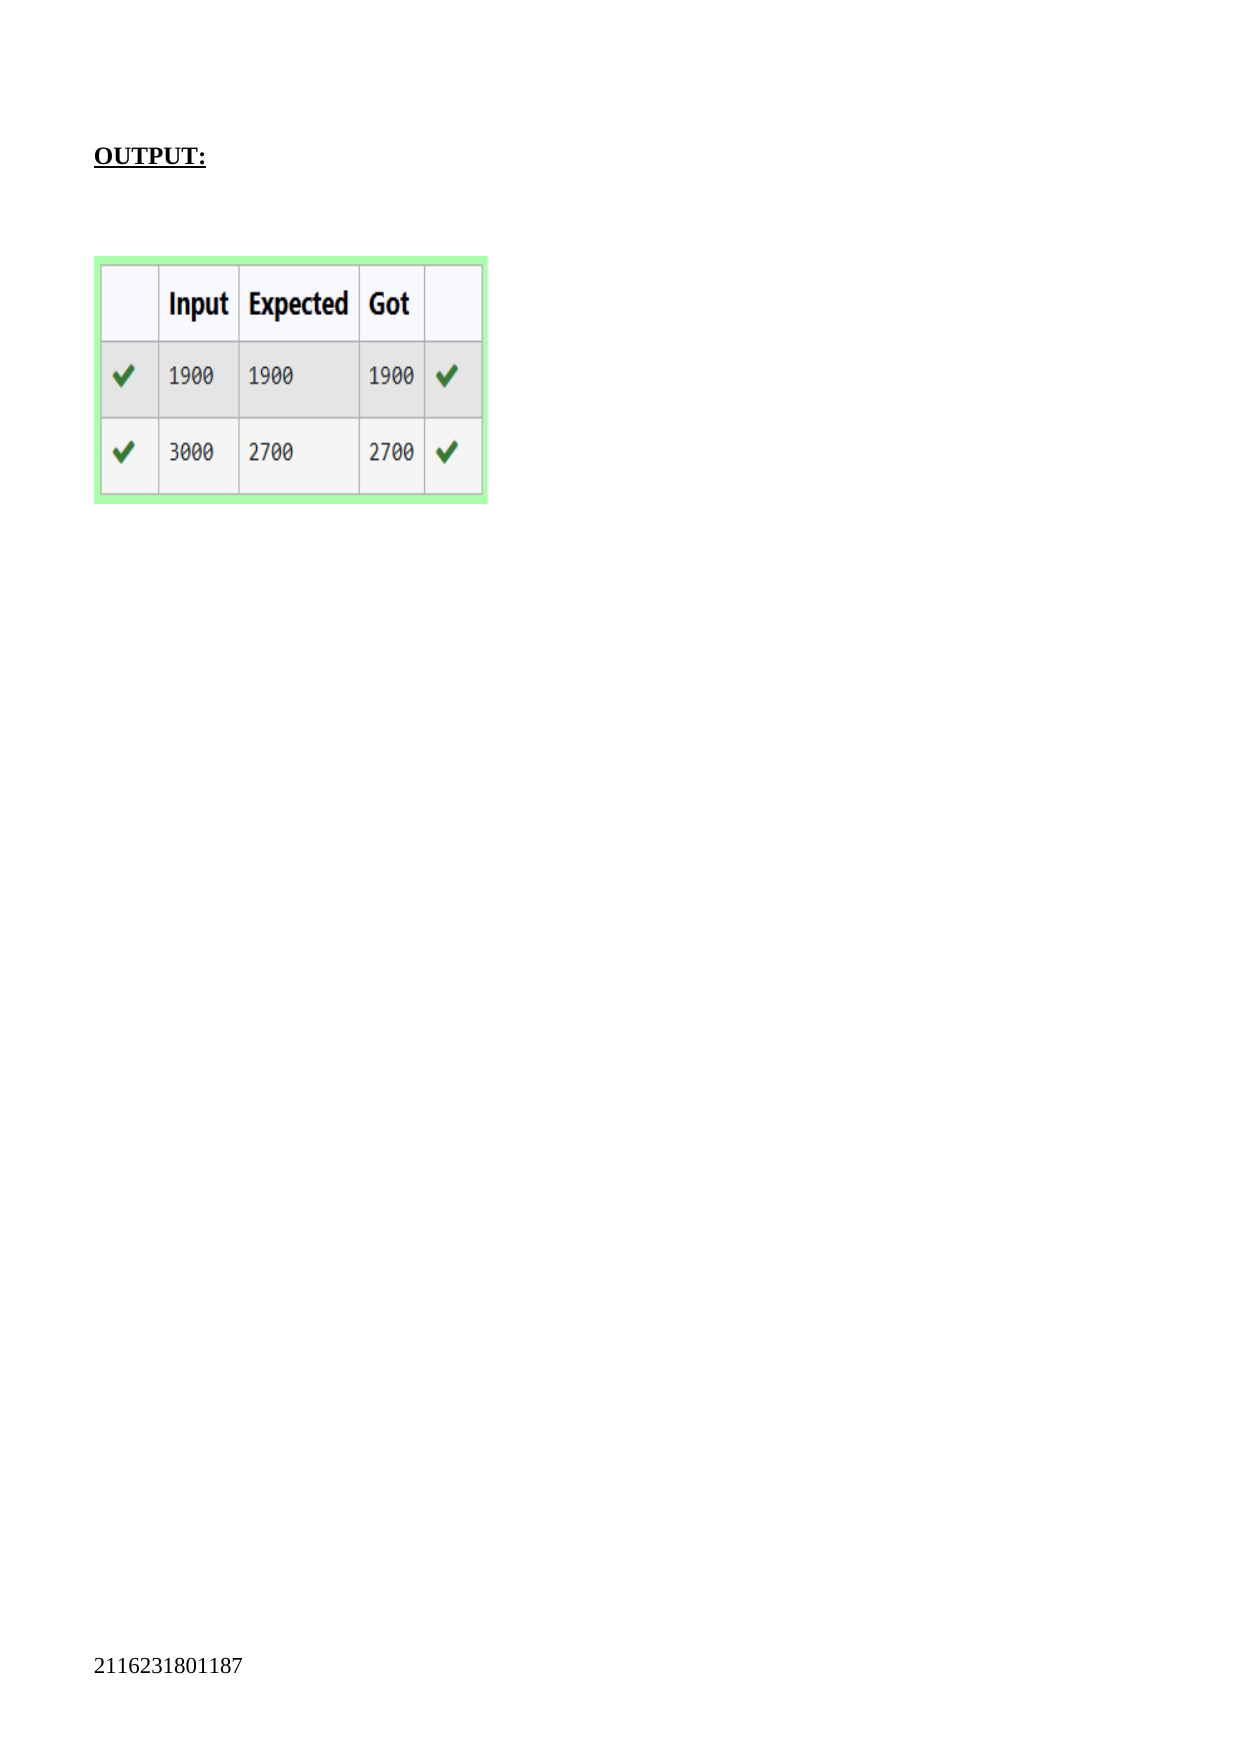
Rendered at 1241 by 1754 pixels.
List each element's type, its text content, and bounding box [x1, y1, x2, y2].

text OUTPUT: [94, 141, 1155, 170]
picture [93, 256, 488, 504]
